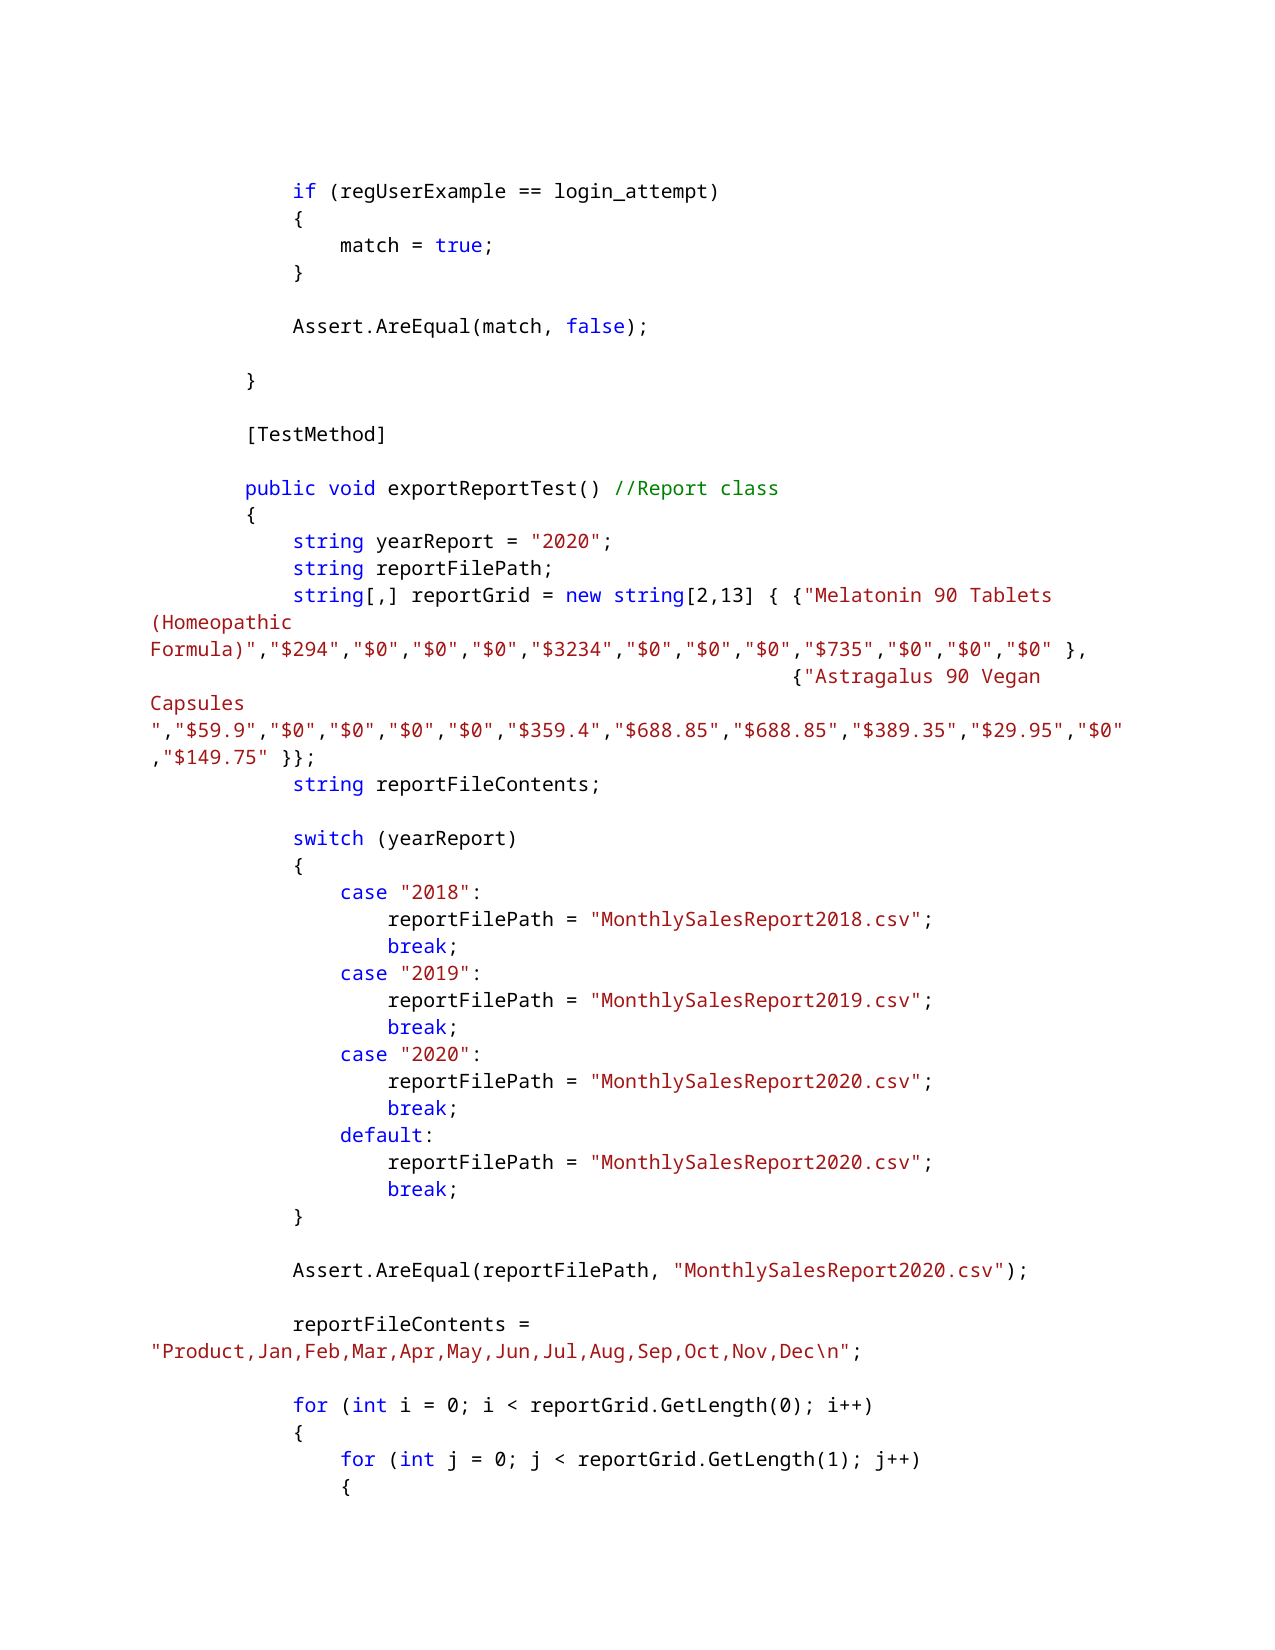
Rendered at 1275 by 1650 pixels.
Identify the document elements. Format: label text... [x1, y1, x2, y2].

text { [150, 501, 1125, 528]
text { [150, 1472, 1125, 1499]
text string reportFileContents; [150, 771, 1125, 797]
text switch (yearReport) [150, 824, 1125, 851]
text for (int i = 0; i < reportGrid.GetLength(0); i++) [150, 1391, 1125, 1418]
text case "2019": [150, 959, 1125, 986]
text break; [150, 1013, 1125, 1040]
text if (regUserExample == login_attempt) [150, 177, 1125, 204]
text reportFilePath = "MonthlySalesReport2018.csv"; [150, 905, 1125, 932]
text case "2018": [150, 878, 1125, 905]
text string yearReport = "2020"; [150, 528, 1125, 555]
text { [150, 204, 1125, 231]
text {"Astragalus 90 Vegan Capsules","$59.9","$0","$0","$0","$0","$359.4","$688.85","$688.85","$389.35","$29.95","$0","$149.75" }}; [150, 663, 1125, 771]
text default: [150, 1121, 1125, 1148]
text Assert.AreEqual(reportFilePath, "MonthlySalesReport2020.csv"); [150, 1256, 1125, 1283]
text reportFilePath = "MonthlySalesReport2020.csv"; [150, 1148, 1125, 1175]
text { [150, 851, 1125, 878]
text Assert.AreEqual(match, false); [150, 312, 1125, 339]
text reportFileContents = "Product,Jan,Feb,Mar,Apr,May,Jun,Jul,Aug,Sep,Oct,Nov,Dec\n"; [150, 1310, 1125, 1364]
text reportFilePath = "MonthlySalesReport2019.csv"; [150, 986, 1125, 1013]
text string reportFilePath; [150, 555, 1125, 582]
text [TestMethod] [150, 420, 1125, 447]
text break; [150, 932, 1125, 959]
text match = true; [150, 231, 1125, 258]
text string[,] reportGrid = new string[2,13] { {"Melatonin 90 Tablets (Homeopathic Formula)","$294","$0","$0","$0","$3234","$0","$0","$0","$735","$0","$0","$0" }, [150, 582, 1125, 663]
text { [150, 1418, 1125, 1445]
text } [150, 366, 1125, 393]
text } [150, 258, 1125, 285]
text } [150, 1202, 1125, 1229]
text for (int j = 0; j < reportGrid.GetLength(1); j++) [150, 1445, 1125, 1472]
text break; [150, 1175, 1125, 1202]
text reportFilePath = "MonthlySalesReport2020.csv"; [150, 1067, 1125, 1094]
text case "2020": [150, 1040, 1125, 1067]
text public void exportReportTest() //Report class [150, 474, 1125, 501]
text break; [150, 1094, 1125, 1121]
